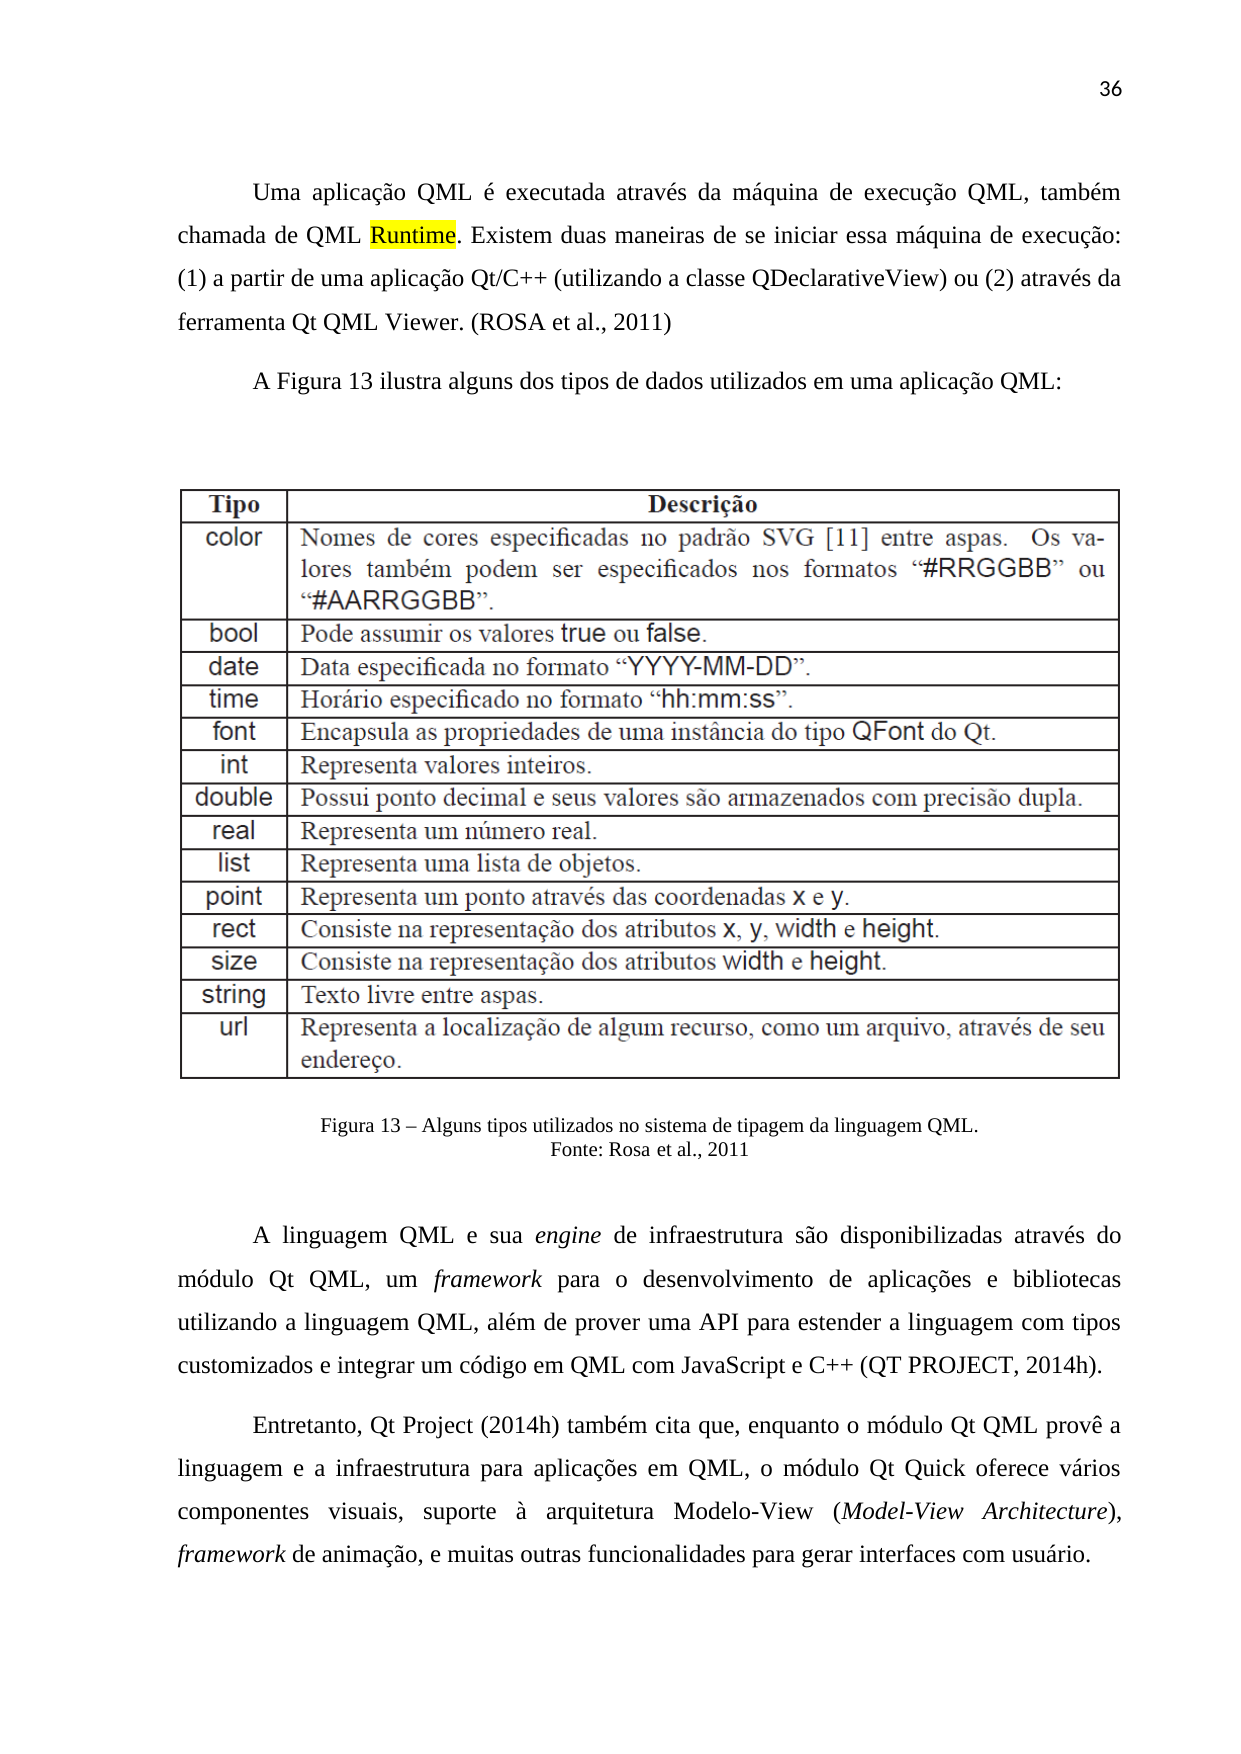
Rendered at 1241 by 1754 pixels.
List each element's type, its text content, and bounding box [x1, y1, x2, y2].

text A linguagem QML e sua engine de infraestrutura são disponibilizadas através do módulo Qt QML, um framework para o desenvolvimento de aplicações e bibliotecas utilizando a linguagem QML, além de prover uma API para estender a linguagem com tipos customizados e integrar um código em QML com JavaScript e C++ (QT PROJECT, 2014h). [177, 1221, 1122, 1379]
text Uma aplicação QML é executada através da máquina de execução QML, também chamada de QML Runtime. Existem duas maneiras de se iniciar essa máquina de execução: (1) a partir de uma aplicação Qt/C++ (utilizando a classe QDeclarativeView) ou (2) através da ferramenta Qt QML Viewer. (ROSA et al., 2011) [177, 177, 1122, 335]
text Entretanto, Qt Project (2014h) também cita que, enquanto o módulo Qt QML provê a linguagem e a infraestrutura para aplicações em QML, o módulo Qt Quick oferece vários componentes visuais, suporte à arquitetura Modelo-View (Model-View Architecture), framework de animação, e muitas outras funcionalidades para gerar interfaces com usuário. [177, 1410, 1122, 1568]
text Fonte: Rosa et al., 2011 [177, 1137, 1122, 1161]
picture [177, 486, 1123, 1082]
text Figura 13 – Alguns tipos utilizados no sistema de tipagem da linguagem QML. [177, 1113, 1122, 1137]
text A Figura 13 ilustra alguns dos tipos de dados utilizados em uma aplicação QML: [177, 366, 1122, 395]
